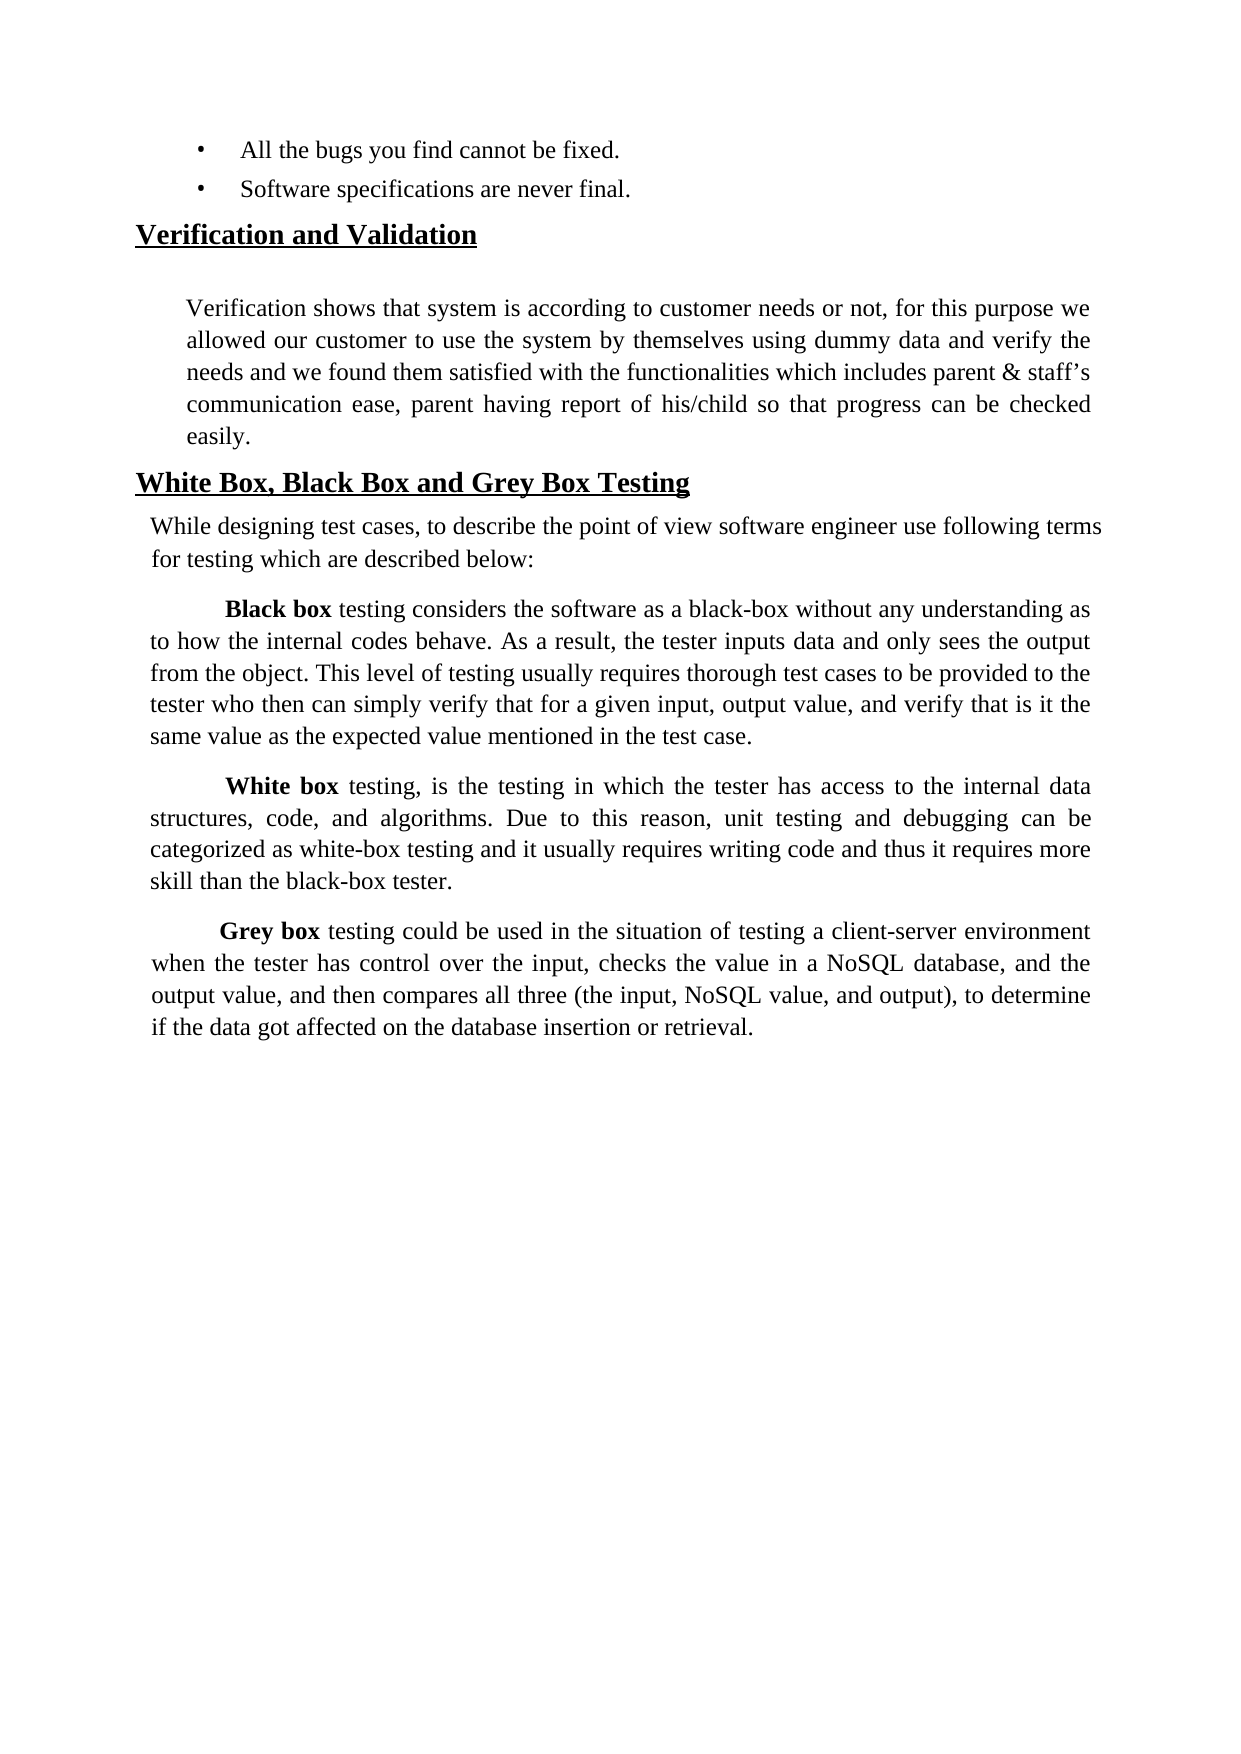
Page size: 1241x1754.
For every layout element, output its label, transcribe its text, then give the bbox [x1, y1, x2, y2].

text White box testing, is the testing in which the tester has access to the internal data structures, code, and algorithms. Due to this reason, unit testing and debugging can be categorized as white-box testing and it usually requires writing code and thus it requires more skill than the black-box tester. [150, 771, 1092, 895]
text Black box testing considers the software as a black-box without any understanding as to how the internal codes behave. As a result, the tester inputs data and only sees the output from the object. This level of testing usually requires thorough test cases to be provided to the tester who then can simply verify that for a given input, output value, and verify that is it the same value as the expected value mentioned in the test case. [150, 594, 1092, 750]
text Grey box testing could be used in the situation of testing a client-server environment when the tester has control over the input, checks the value in a NoSQL database, and the output value, and then compares all three (the input, NoSQL value, and output), to determine if the data got affected on the database insertion or retrieval. [151, 916, 1092, 1040]
subtitle White Box, Black Box and Grey Box Testing [135, 465, 1240, 499]
text While designing test cases, to describe the point of view software engineer use following terms for testing which are described below: [150, 511, 1109, 573]
text Verification shows that system is according to customer needs or not, for this purpose we allowed our customer to use the system by themselves using dummy data and verify the needs and we found them satisfied with the functionalities which includes parent & staff’s communication ease, parent having report of his/child so that progress can be checked easily. [185, 293, 1092, 450]
list All the bugs you find cannot be fixed. [196, 131, 1240, 165]
list Software specifications are never final. [196, 171, 1240, 205]
subtitle Verification and Validation [135, 217, 1240, 251]
